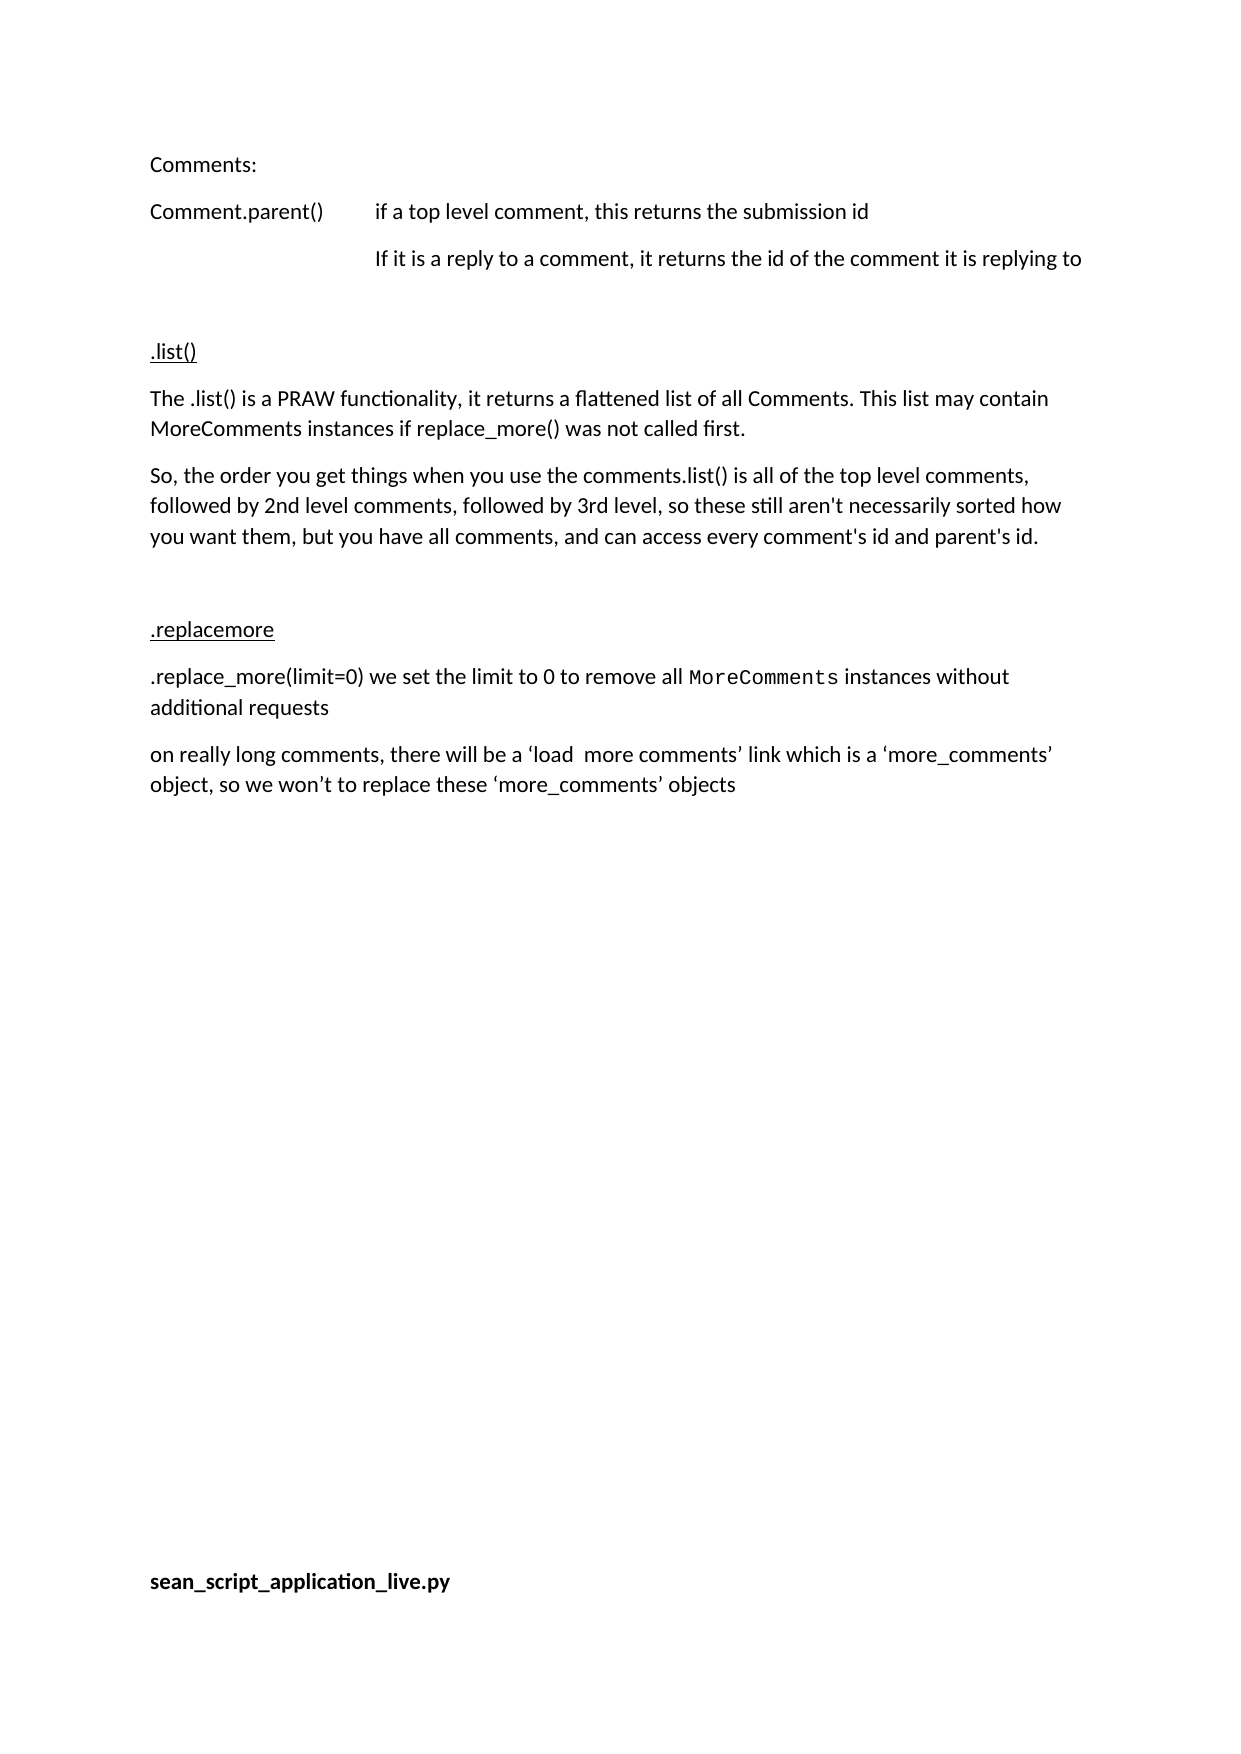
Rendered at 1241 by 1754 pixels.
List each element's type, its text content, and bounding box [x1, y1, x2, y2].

text Comment.parent() if a top level comment, this returns the submission id [150, 197, 1090, 225]
text on really long comments, there will be a ‘load more comments’ link which is a ‘more_comments’ object, so we won’t to replace these ‘more_comments’ objects [150, 740, 1090, 798]
text .replacemore [150, 616, 1090, 644]
text If it is a reply to a comment, it returns the id of the comment it is replying to [150, 244, 1090, 272]
text .replace_more(limit=0) we set the limit to 0 to remove all MoreComments instances without additional requests [150, 662, 1090, 721]
text .list() [150, 337, 1090, 366]
text sean_script_application_live.py [150, 1567, 1090, 1595]
text Comments: [150, 150, 1090, 178]
text The .list() is a PRAW functionality, it returns a flattened list of all Comments. This list may contain MoreComments instances if replace_more() was not called first. [150, 384, 1090, 443]
text So, the order you get things when you use the comments.list() is all of the top level comments, followed by 2nd level comments, followed by 3rd level, so these still aren't necessarily sorted how you want them, but you have all comments, and can access every comment's id and parent's id. [150, 461, 1090, 550]
